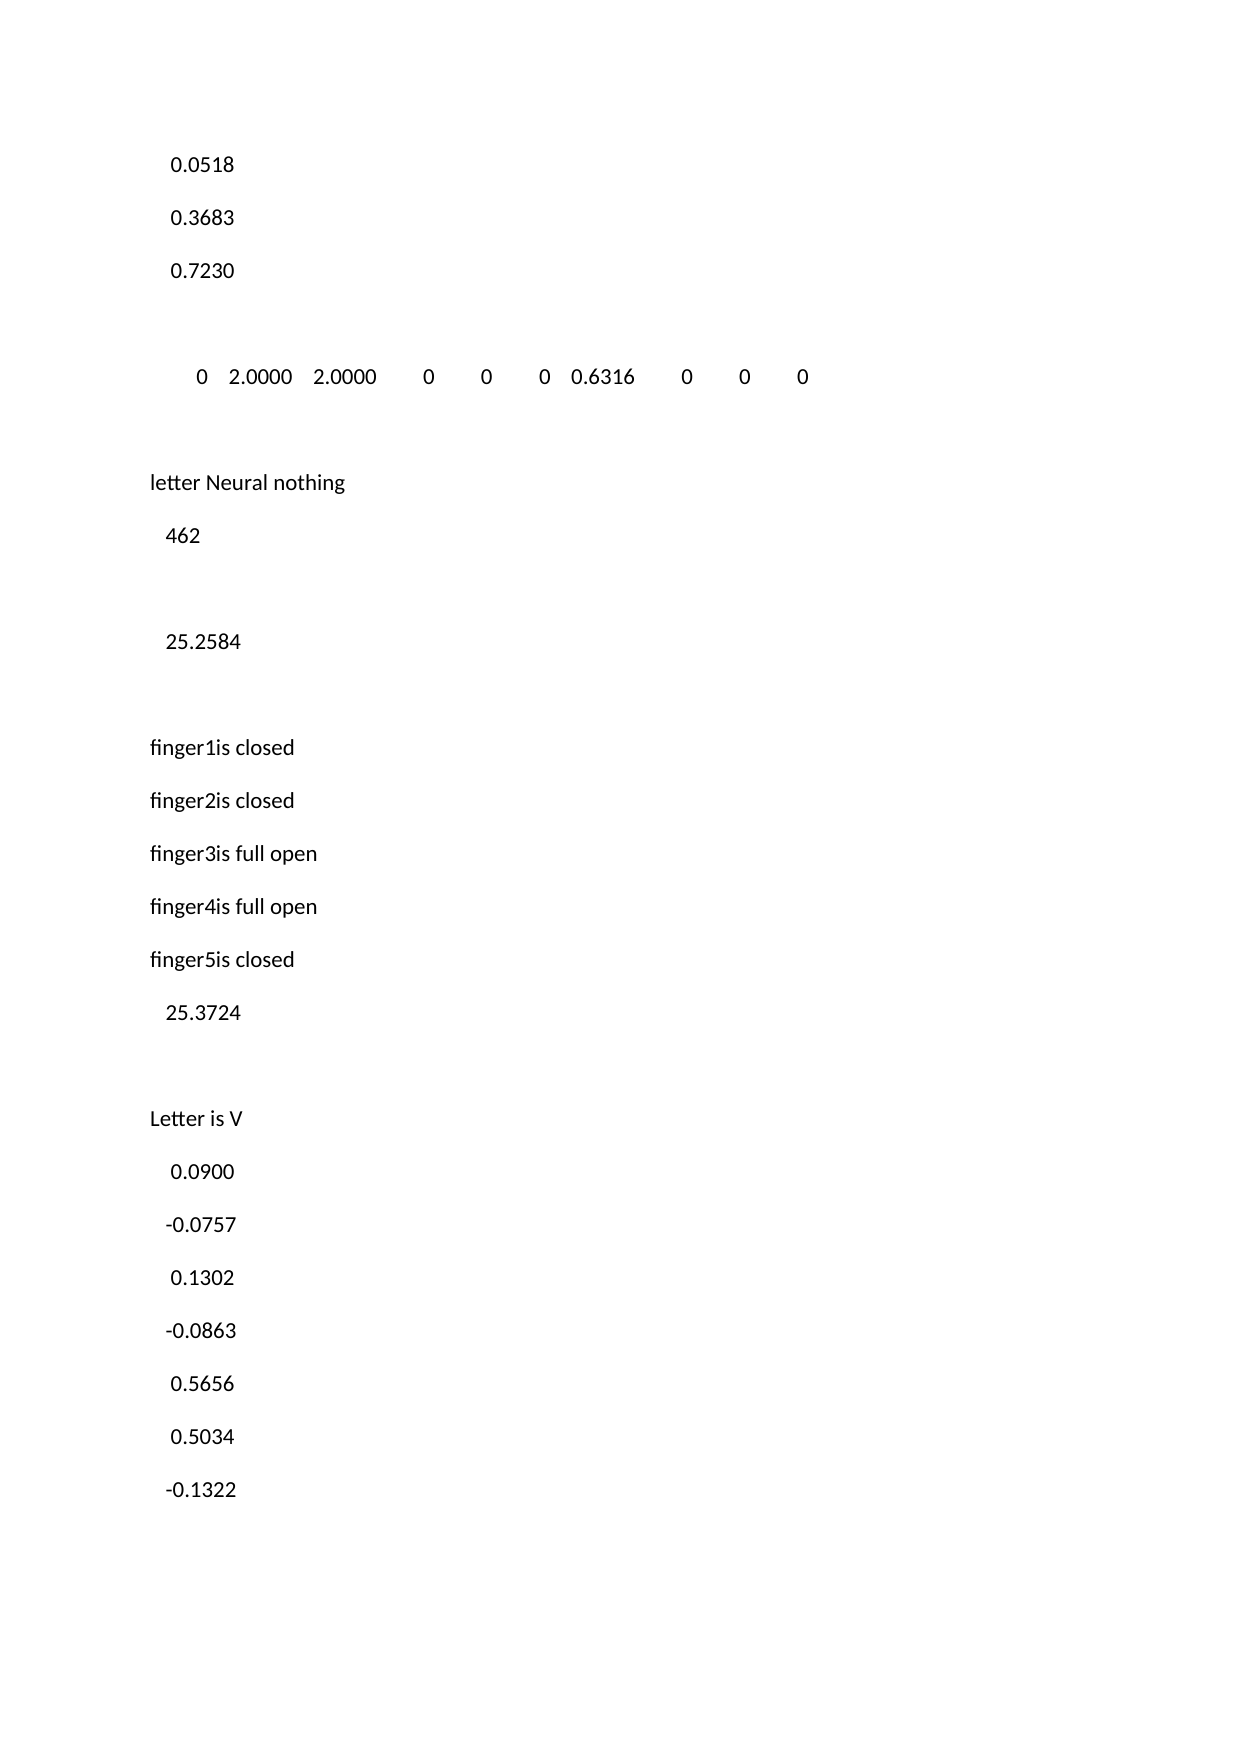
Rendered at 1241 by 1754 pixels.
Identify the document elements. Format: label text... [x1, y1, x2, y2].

text -0.1322 [150, 1476, 1090, 1503]
text 0.3683 [150, 203, 1090, 231]
text -0.0863 [150, 1316, 1090, 1344]
text 0.7230 [150, 256, 1090, 284]
text finger3is full open [150, 839, 1090, 867]
text 0.0518 [150, 150, 1090, 178]
text finger1is closed [150, 733, 1090, 761]
text 0.0900 [150, 1157, 1090, 1185]
text 0 2.0000 2.0000 0 0 0 0.6316 0 0 0 [150, 362, 1090, 390]
text Letter is V [150, 1104, 1090, 1132]
text 0.5034 [150, 1422, 1090, 1451]
text 0.1302 [150, 1263, 1090, 1291]
text -0.0757 [150, 1210, 1090, 1238]
text 0.5656 [150, 1369, 1090, 1397]
text 25.2584 [150, 627, 1090, 655]
text 462 [150, 521, 1090, 549]
text finger2is closed [150, 786, 1090, 814]
text finger5is closed [150, 945, 1090, 973]
text finger4is full open [150, 892, 1090, 920]
text letter Neural nothing [150, 468, 1090, 496]
text 25.3724 [150, 998, 1090, 1026]
